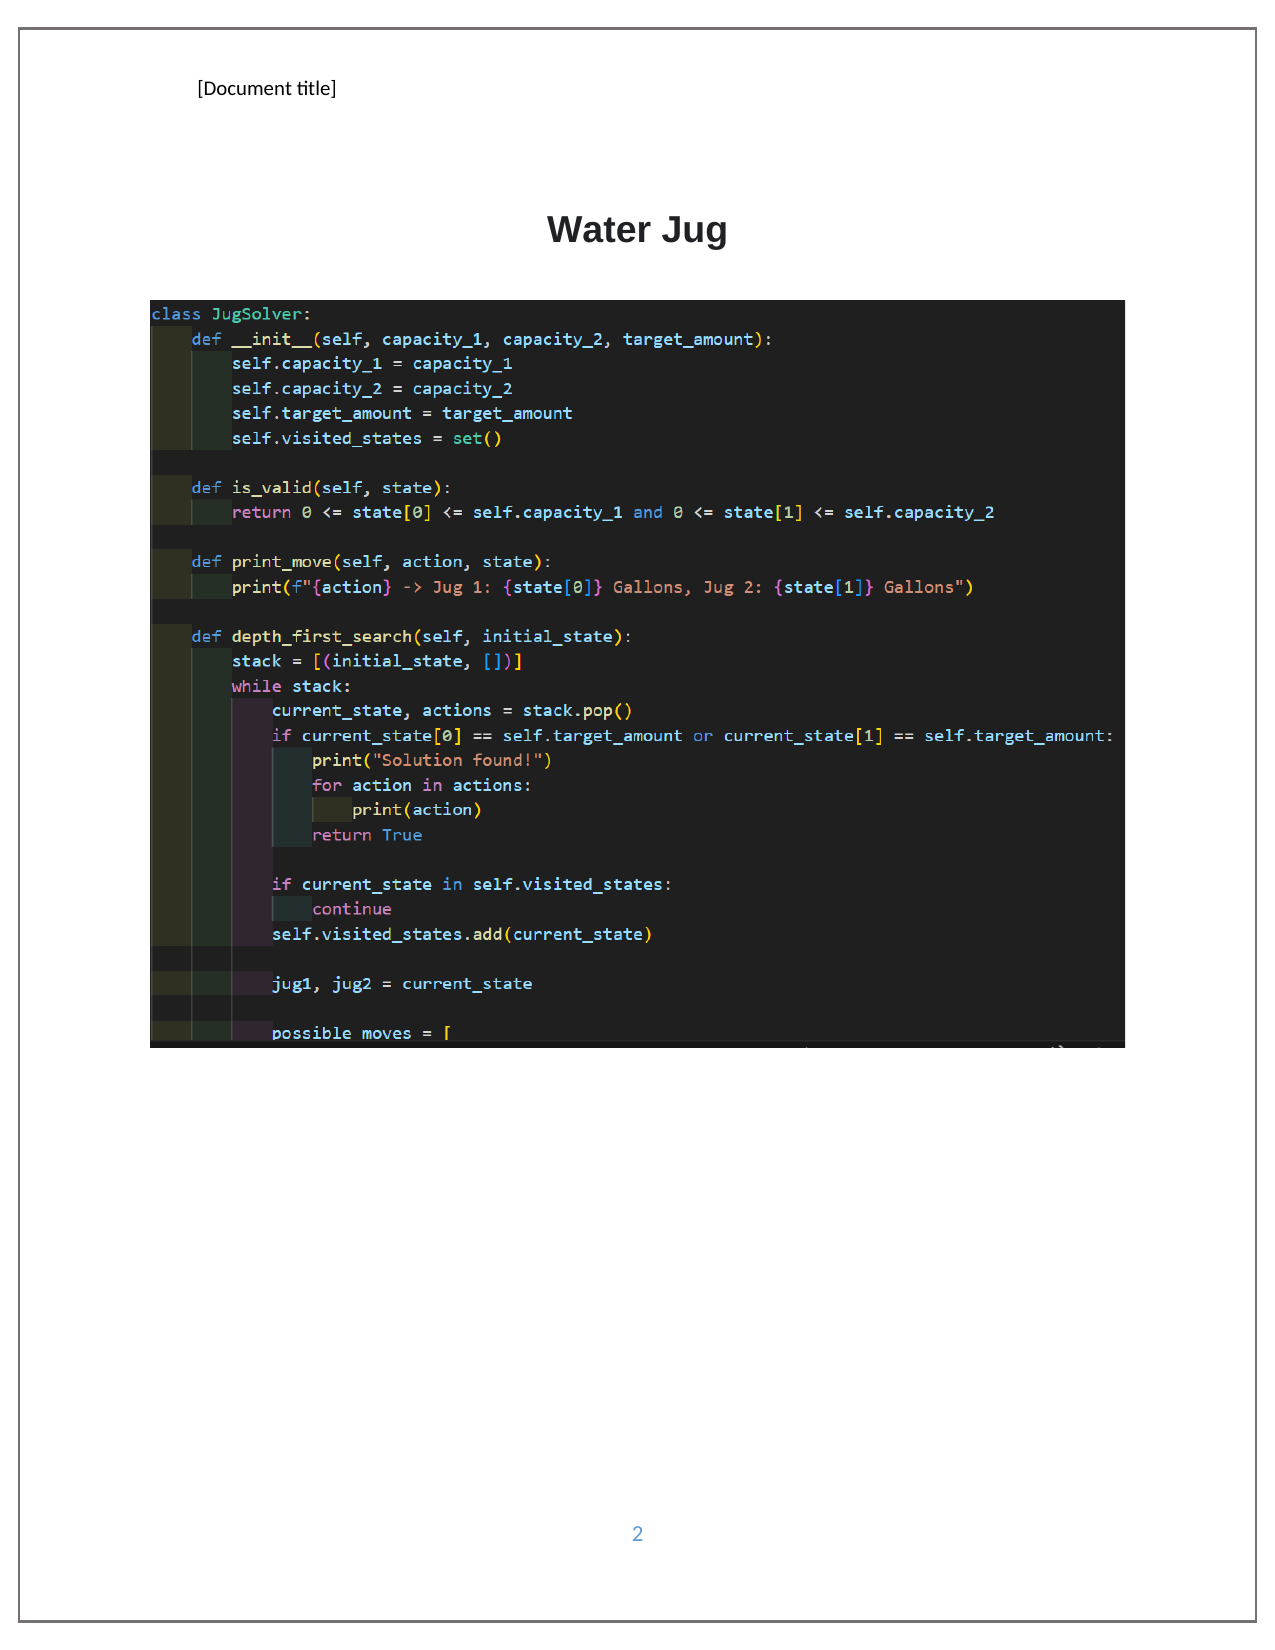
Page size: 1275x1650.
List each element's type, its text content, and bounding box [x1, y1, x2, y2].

picture [150, 300, 1125, 1048]
text Water Jug [150, 200, 1125, 250]
